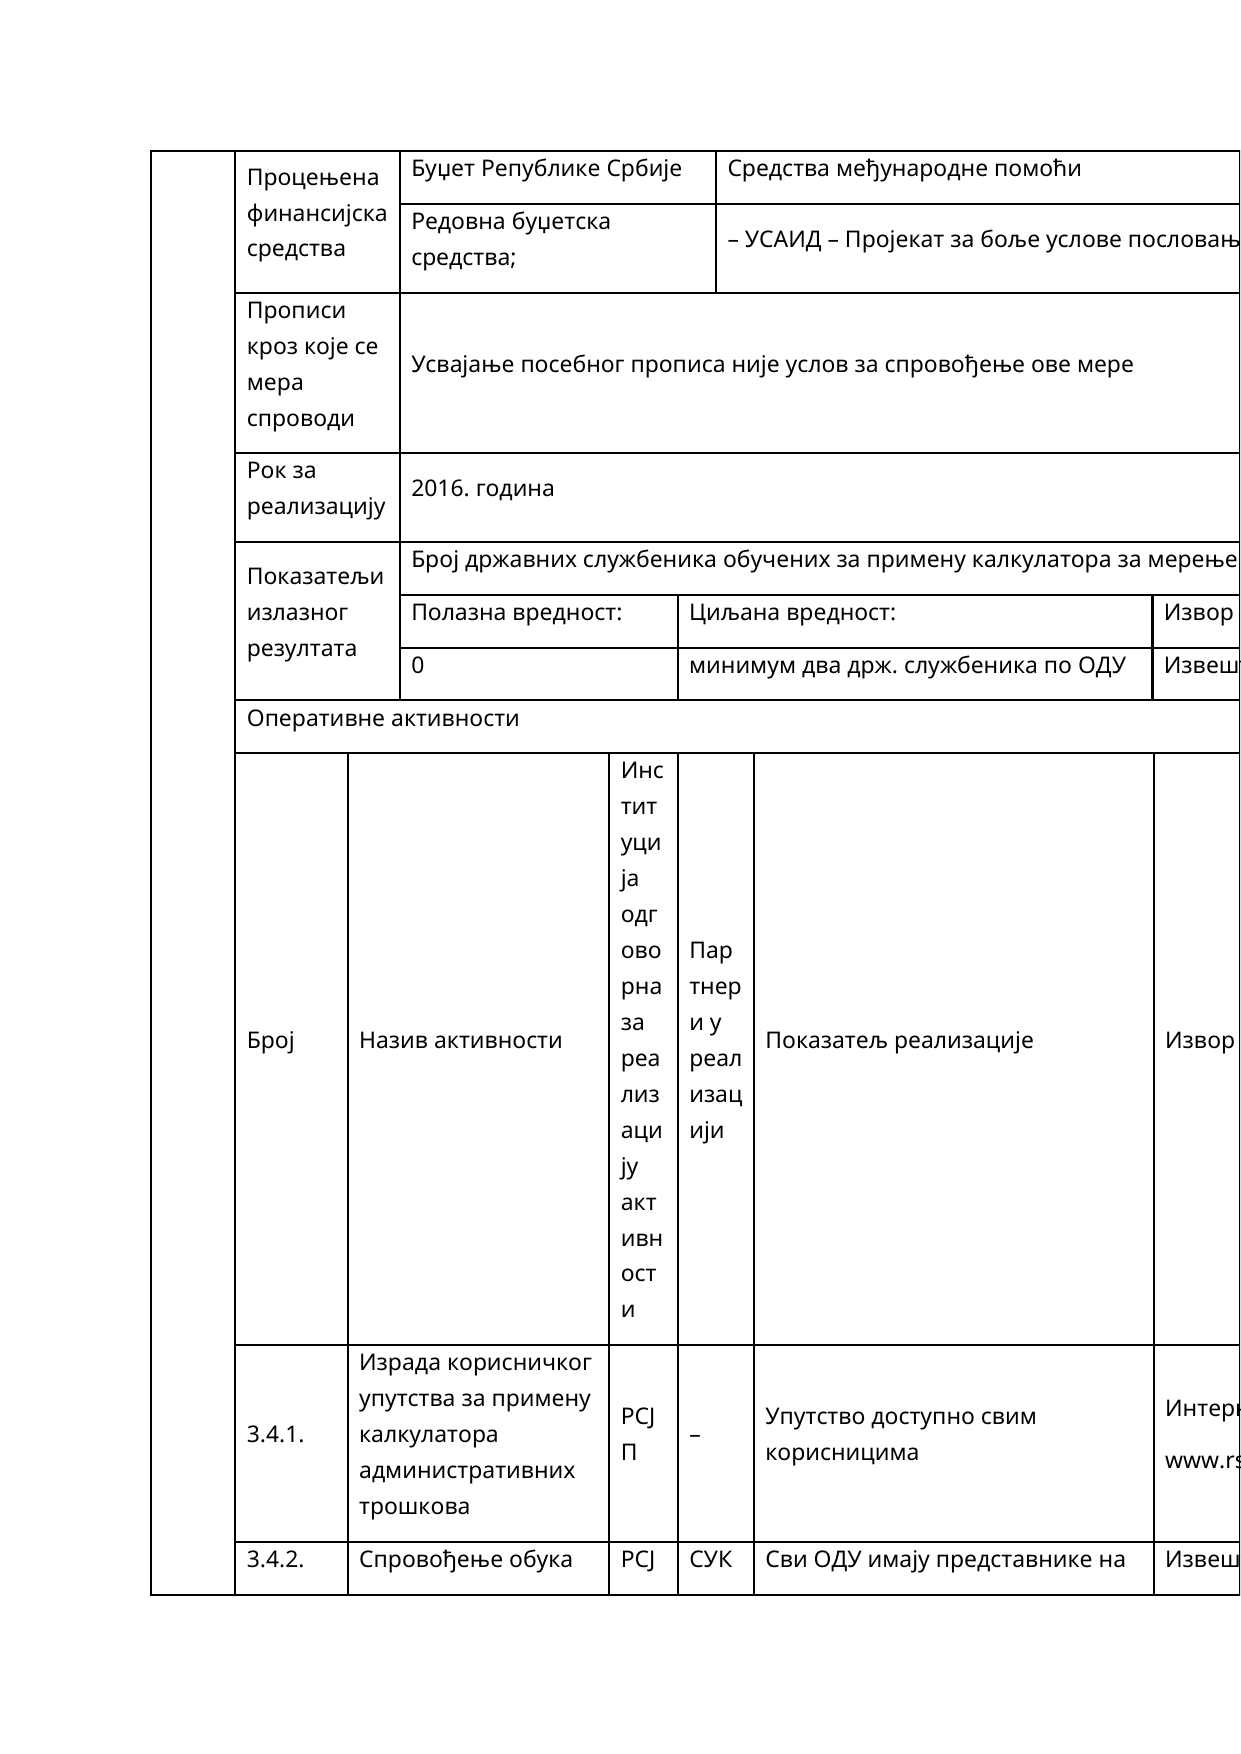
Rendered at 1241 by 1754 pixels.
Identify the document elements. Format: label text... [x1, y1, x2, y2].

table_cell минимум два држ. службеника по ОДУ [679, 649, 1151, 699]
table_cell – [679, 1346, 753, 1541]
table_cell Прописи кроз које се мера спроводи [236, 294, 399, 452]
table_cell РСЈП [610, 1543, 677, 1593]
table_cell Назив активности [349, 754, 608, 1344]
table_cell 2016. година [401, 454, 1239, 541]
table_cell Оперативне активности [236, 701, 1239, 752]
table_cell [755, 1543, 1153, 1593]
table_cell 3.4.2. [236, 1543, 347, 1593]
table_cell Партнери у реализацији [679, 754, 753, 1344]
table_cell 0 [401, 649, 677, 699]
table_cell Средства међународне помоћи [717, 152, 1239, 203]
table_cell Показатељ реализације [755, 754, 1153, 1344]
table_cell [349, 1543, 608, 1593]
table_cell Полазна вредност: [401, 596, 677, 647]
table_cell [1155, 1543, 1239, 1593]
table_cell Циљана вредност: [679, 596, 1151, 647]
table_cell Извор провере [1155, 754, 1239, 1344]
table_cell Институција одговорна за реализацију активности [610, 754, 677, 1344]
table_cell – УСАИД – Пројекат за боље услове пословања [717, 205, 1239, 292]
table_cell Показатељи излазног резултата [236, 543, 399, 699]
table_cell Усвајање посебног прописа није услов за спровођење ове мере [401, 294, 1239, 452]
table_cell Израда корисничког упутства за примену калкулатора административних трошкова [349, 1346, 608, 1541]
table_cell СУК [679, 1543, 753, 1593]
table_cell Извештај о раду РСЈП [1154, 649, 1239, 699]
table_cell Буџет Републике Србије [401, 152, 715, 203]
table_cell Процењена финансијска средства [236, 152, 399, 292]
table_cell РСЈП [610, 1346, 677, 1541]
table_cell Рок за реализацију [236, 454, 399, 541]
table_cell Извор провере: [1154, 596, 1239, 647]
table_cell 3.4.1. [236, 1346, 347, 1541]
table_cell Интернет страница www.rsjp.gov.rs [1155, 1346, 1239, 1541]
table_cell Редовна буџетска средства; [401, 205, 715, 292]
table_cell Број државних службеника обучених за примену калкулатора за мерење административних захтева [401, 543, 1239, 594]
table_cell Упутство доступно свим корисницима [755, 1346, 1153, 1541]
table_cell Број [236, 754, 347, 1344]
